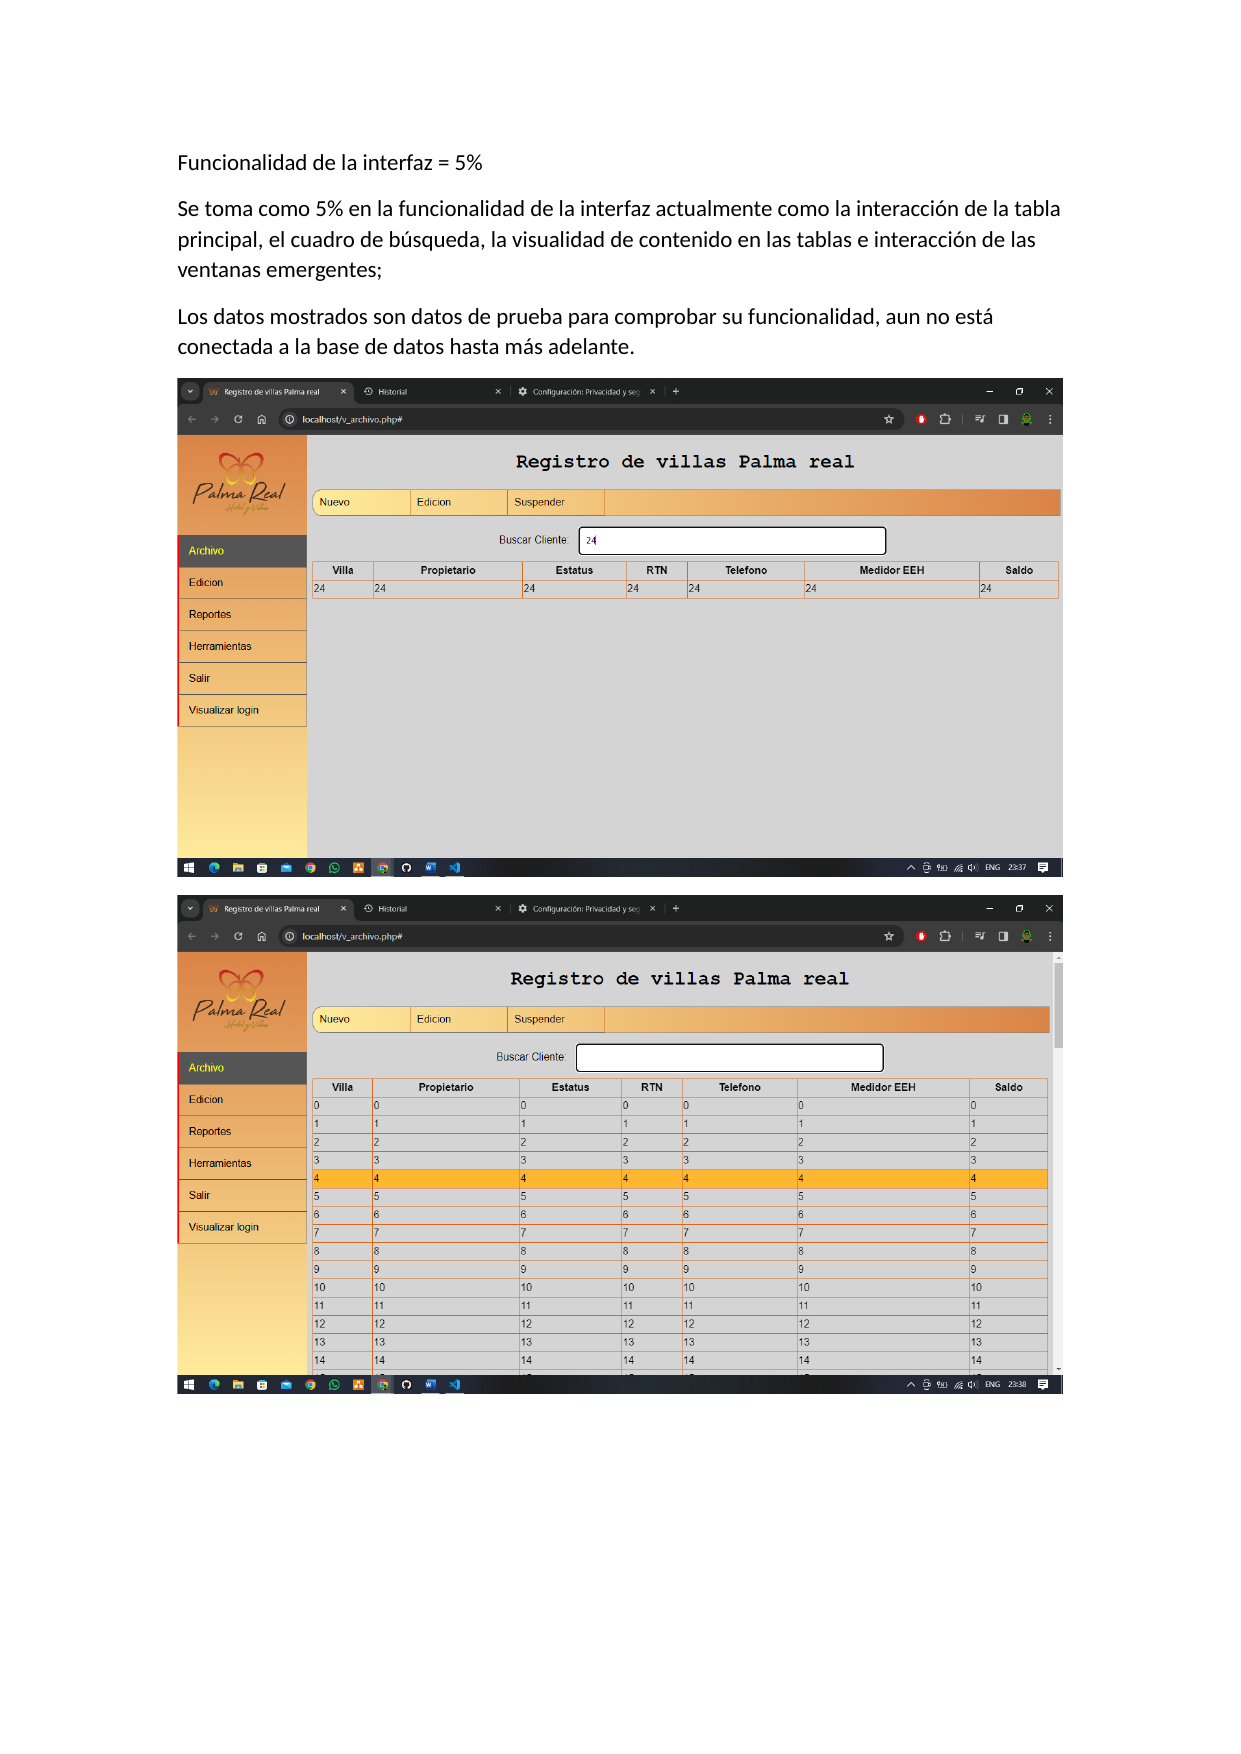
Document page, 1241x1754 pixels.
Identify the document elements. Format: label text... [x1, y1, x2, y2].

text Funcionalidad de la interfaz = 5% [177, 148, 1063, 176]
picture [177, 378, 1063, 877]
picture [177, 895, 1063, 1394]
text Se toma como 5% en la funcionalidad de la interfaz actualmente como la interacción de la tabla principal, el cuadro de búsqueda, la visualidad de contenido en las tablas e interacción de las ventanas emergentes; [177, 194, 1063, 283]
text Los datos mostrados son datos de prueba para comprobar su funcionalidad, aun no está conectada a la base de datos hasta más adelante. [177, 302, 1063, 360]
